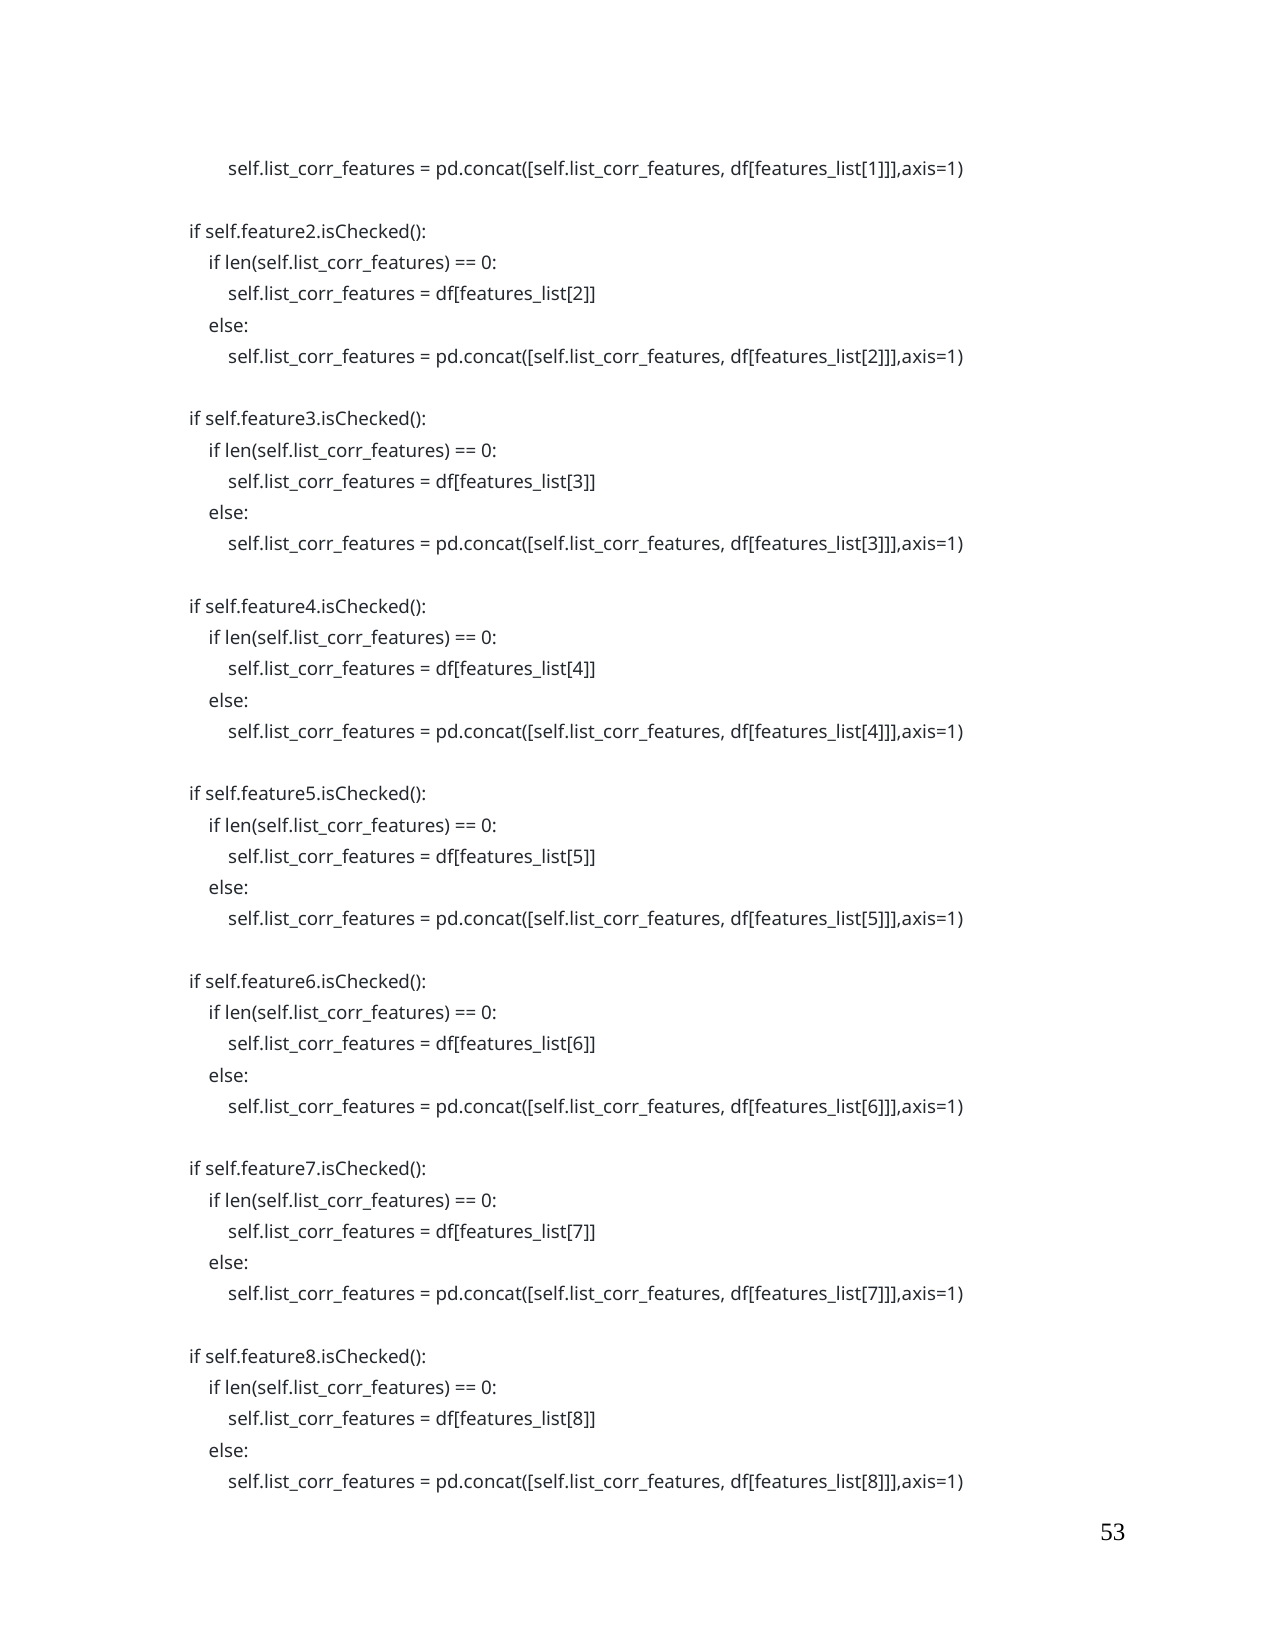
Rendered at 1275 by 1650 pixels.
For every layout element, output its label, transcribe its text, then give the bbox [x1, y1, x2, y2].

text self.list_corr_features = df[features_list[8]] [150, 1400, 1125, 1431]
text if len(self.list_corr_features) == 0: [150, 431, 1125, 462]
text if self.feature2.isChecked(): [150, 212, 1125, 244]
text if self.feature7.isChecked(): [150, 1150, 1125, 1181]
text if self.feature6.isChecked(): [150, 962, 1125, 994]
text else: [150, 1431, 1125, 1462]
text else: [150, 1244, 1125, 1275]
text self.list_corr_features = pd.concat([self.list_corr_features, df[features_list[8]]],axis=1) [150, 1462, 1125, 1494]
text if self.feature4.isChecked(): [150, 587, 1125, 619]
text else: [150, 1056, 1125, 1087]
text self.list_corr_features = pd.concat([self.list_corr_features, df[features_list[5]]],axis=1) [150, 900, 1125, 931]
text self.list_corr_features = pd.concat([self.list_corr_features, df[features_list[4]]],axis=1) [150, 712, 1125, 744]
text else: [150, 681, 1125, 712]
text self.list_corr_features = df[features_list[6]] [150, 1025, 1125, 1056]
text self.list_corr_features = df[features_list[7]] [150, 1212, 1125, 1244]
text self.list_corr_features = df[features_list[5]] [150, 837, 1125, 869]
text self.list_corr_features = pd.concat([self.list_corr_features, df[features_list[6]]],axis=1) [150, 1087, 1125, 1119]
text else: [150, 869, 1125, 900]
text self.list_corr_features = df[features_list[3]] [150, 462, 1125, 494]
text if self.feature3.isChecked(): [150, 400, 1125, 431]
text if len(self.list_corr_features) == 0: [150, 619, 1125, 650]
text if len(self.list_corr_features) == 0: [150, 1369, 1125, 1400]
text if self.feature8.isChecked(): [150, 1337, 1125, 1369]
text else: [150, 306, 1125, 337]
text if self.feature5.isChecked(): [150, 775, 1125, 806]
text if len(self.list_corr_features) == 0: [150, 244, 1125, 275]
text self.list_corr_features = df[features_list[2]] [150, 275, 1125, 306]
text if len(self.list_corr_features) == 0: [150, 806, 1125, 837]
text if len(self.list_corr_features) == 0: [150, 1181, 1125, 1212]
text if len(self.list_corr_features) == 0: [150, 994, 1125, 1025]
text self.list_corr_features = pd.concat([self.list_corr_features, df[features_list[3]]],axis=1) [150, 525, 1125, 556]
text self.list_corr_features = pd.concat([self.list_corr_features, df[features_list[7]]],axis=1) [150, 1275, 1125, 1306]
text self.list_corr_features = df[features_list[4]] [150, 650, 1125, 681]
text self.list_corr_features = pd.concat([self.list_corr_features, df[features_list[1]]],axis=1) [150, 150, 1125, 181]
text self.list_corr_features = pd.concat([self.list_corr_features, df[features_list[2]]],axis=1) [150, 337, 1125, 369]
text else: [150, 494, 1125, 525]
